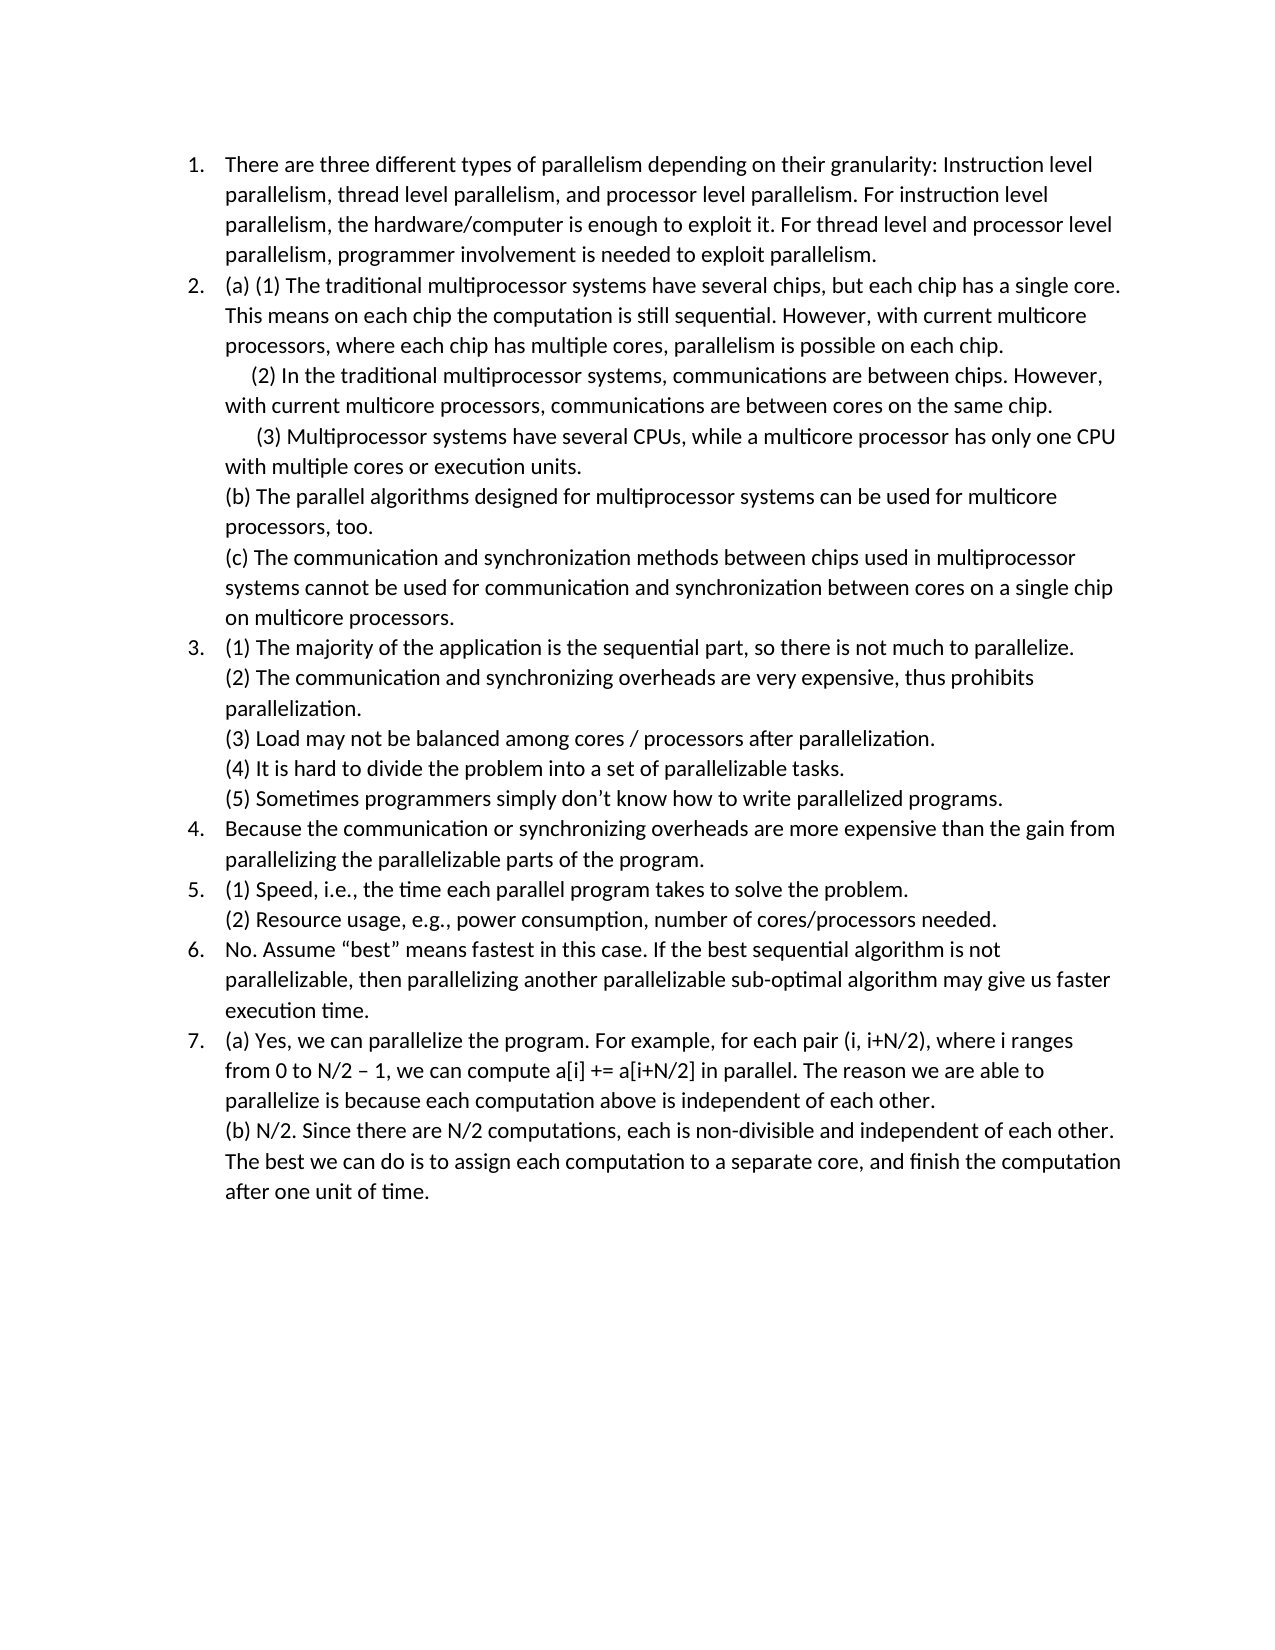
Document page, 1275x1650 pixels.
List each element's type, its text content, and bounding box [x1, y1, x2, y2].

list There are three different types of parallelism depending on their granularity: Instruction level parallelism, thread level parallelism, and processor level parallelism. For instruction level parallelism, the hardware/computer is enough to exploit it. For thread level and processor level parallelism, programmer involvement is needed to exploit parallelism. [187, 150, 1125, 269]
list (a) (1) The traditional multiprocessor systems have several chips, but each chip has a single core. This means on each chip the computation is still sequential. However, with current multicore processors, where each chip has multiple cores, parallelism is possible on each chip. [187, 271, 1125, 359]
list (5) Sometimes programmers simply don’t know how to write parallelized programs. [225, 784, 1125, 812]
list (2) The communication and synchronizing overheads are very expensive, thus prohibits parallelization. [225, 663, 1125, 722]
list (3) Multiprocessor systems have several CPUs, while a multicore processor has only one CPU with multiple cores or execution units. [225, 422, 1125, 480]
list (c) The communication and synchronization methods between chips used in multiprocessor systems cannot be used for communication and synchronization between cores on a single chip on multicore processors. [225, 543, 1125, 631]
list (b) The parallel algorithms designed for multiprocessor systems can be used for multicore processors, too. [225, 482, 1125, 541]
list (4) It is hard to divide the problem into a set of parallelizable tasks. [225, 754, 1125, 782]
list (2) Resource usage, e.g., power consumption, number of cores/processors needed. [225, 905, 1125, 933]
list (1) The majority of the application is the sequential part, so there is not much to parallelize. [187, 633, 1125, 661]
list (3) Load may not be balanced among cores / processors after parallelization. [225, 724, 1125, 752]
list (2) In the traditional multiprocessor systems, communications are between chips. However, with current multicore processors, communications are between cores on the same chip. [225, 361, 1125, 420]
list (1) Speed, i.e., the time each parallel program takes to solve the problem. [187, 875, 1125, 903]
list (b) N/2. Since there are N/2 computations, each is non-divisible and independent of each other. The best we can do is to assign each computation to a separate core, and finish the computation after one unit of time. [225, 1117, 1125, 1205]
list No. Assume “best” means fastest in this case. If the best sequential algorithm is not parallelizable, then parallelizing another parallelizable sub-optimal algorithm may give us faster execution time. [187, 935, 1125, 1024]
list (a) Yes, we can parallelize the program. For example, for each pair (i, i+N/2), where i ranges from 0 to N/2 – 1, we can compute a[i] += a[i+N/2] in parallel. The reason we are able to parallelize is because each computation above is independent of each other. [187, 1026, 1125, 1114]
list Because the communication or synchronizing overheads are more expensive than the gain from parallelizing the parallelizable parts of the program. [187, 814, 1125, 873]
